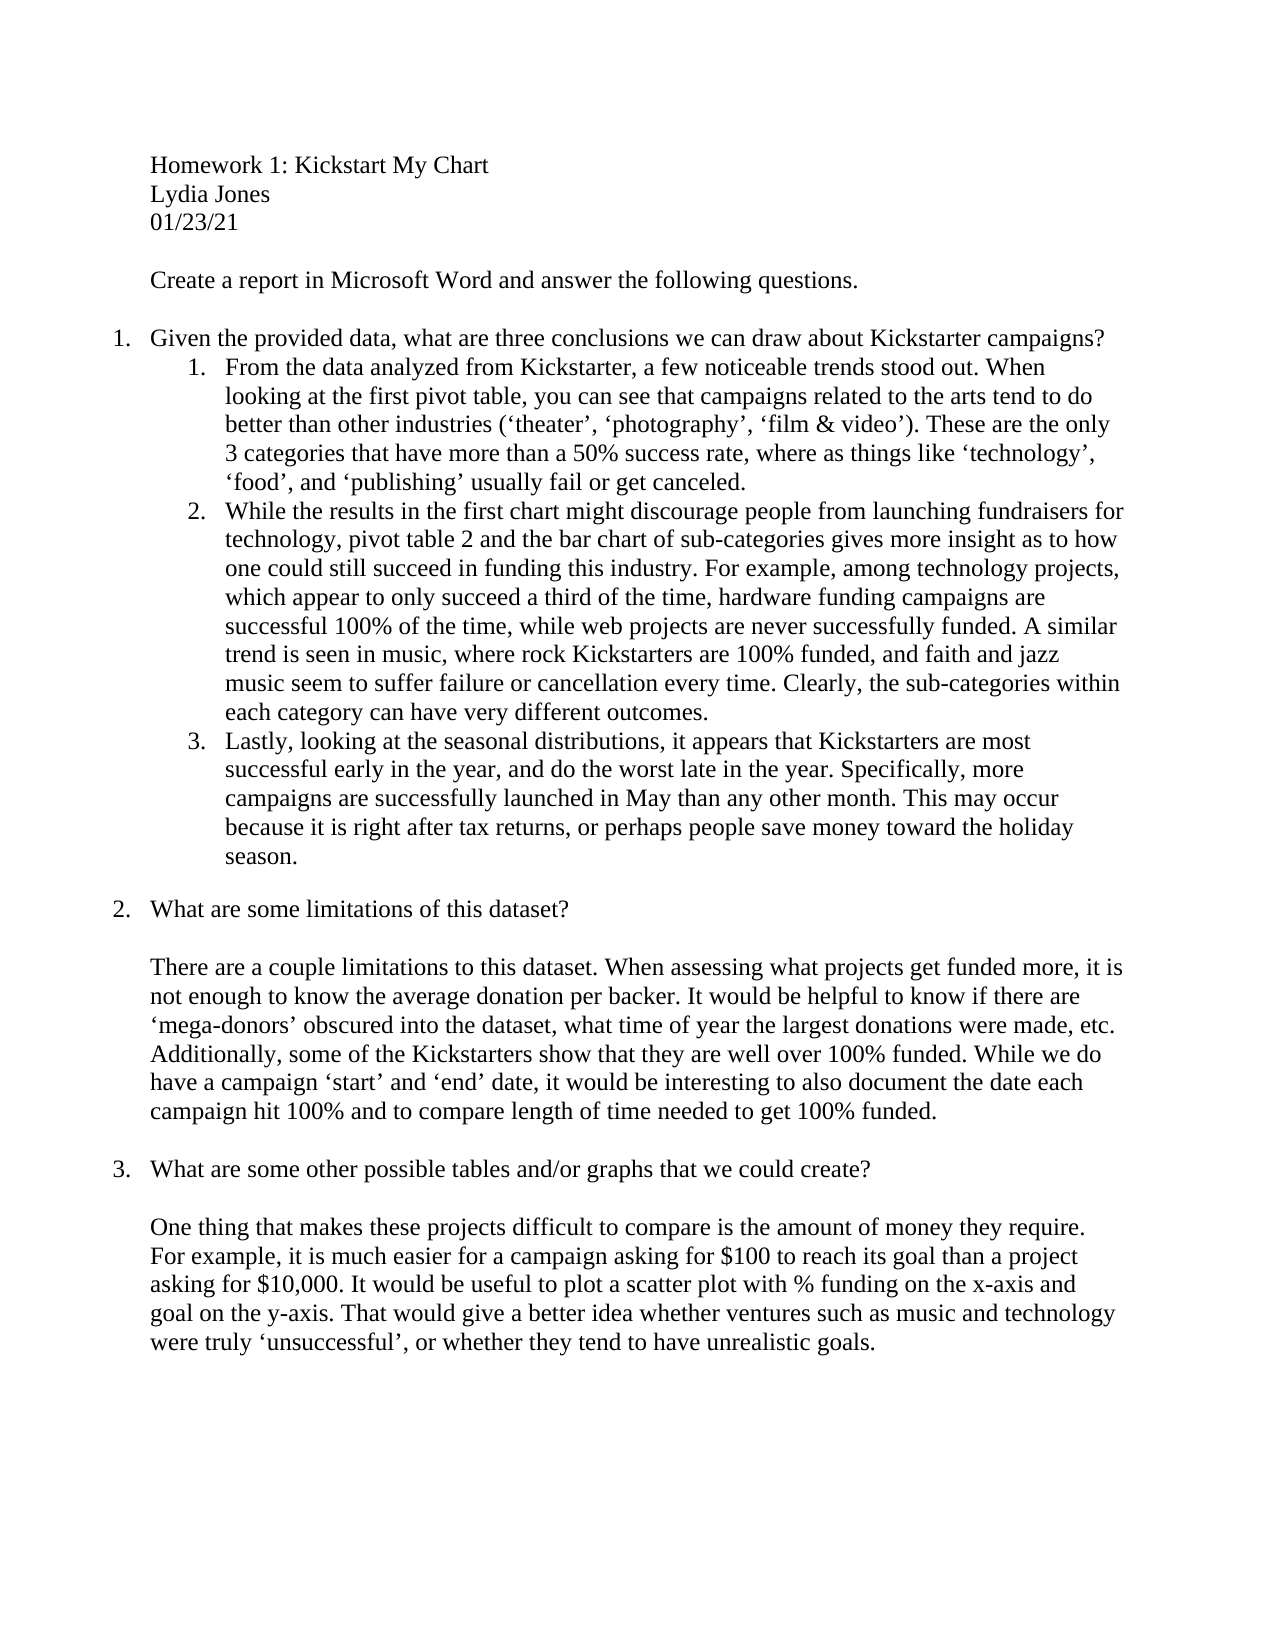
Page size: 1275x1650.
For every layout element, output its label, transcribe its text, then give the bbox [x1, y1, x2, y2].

text Lydia Jones [150, 179, 1125, 207]
list From the data analyzed from Kickstarter, a few noticeable trends stood out. When looking at the first pivot table, you can see that campaigns related to the arts tend to do better than other industries (‘theater’, ‘photography’, ‘film & video’). These are the only 3 categories that have more than a 50% success rate, where as things like ‘technology’, ‘food’, and ‘publishing’ usually fail or get canceled. [187, 352, 1125, 496]
list Lastly, looking at the seasonal distributions, it appears that Kickstarters are most successful early in the year, and do the worst late in the year. Specifically, more campaigns are successfully launched in May than any other month. This may occur because it is right after tax returns, or perhaps people save money toward the holiday season. [187, 726, 1125, 869]
text One thing that makes these projects difficult to compare is the amount of money they require. For example, it is much easier for a campaign asking for $100 to reach its goal than a project asking for $10,000. It would be useful to plot a scatter plot with % funding on the x-axis and goal on the y-axis. That would give a better idea whether ventures such as music and technology were truly ‘unsuccessful’, or whether they tend to have unrealistic goals. [150, 1212, 1125, 1356]
text Homework 1: Kickstart My Chart [150, 150, 1125, 179]
list While the results in the first chart might discourage people from launching fundraisers for technology, pivot table 2 and the bar chart of sub-categories gives more insight as to how one could still succeed in funding this industry. For example, among technology projects, which appear to only succeed a third of the time, hardware funding campaigns are successful 100% of the time, while web projects are never successfully funded. A similar trend is seen in music, where rock Kickstarters are 100% funded, and faith and jazz music seem to suffer failure or cancellation every time. Clearly, the sub-categories within each category can have very different outcomes. [187, 496, 1125, 726]
text There are a couple limitations to this dataset. When assessing what projects get funded more, it is not enough to know the average donation per backer. It would be helpful to know if there are ‘mega-donors’ obscured into the dataset, what time of year the largest donations were made, etc. Additionally, some of the Kickstarters show that they are well over 100% funded. While we do have a campaign ‘start’ and ‘end’ date, it would be interesting to also document the date each campaign hit 100% and to compare length of time needed to get 100% funded. [150, 952, 1125, 1125]
list What are some limitations of this dataset? [112, 894, 1125, 923]
text 01/23/21 [150, 207, 1125, 236]
text Create a report in Microsoft Word and answer the following questions. [150, 265, 1125, 294]
list Given the provided data, what are three conclusions we can draw about Kickstarter campaigns? [112, 323, 1125, 352]
list What are some other possible tables and/or graphs that we could create? [112, 1154, 1125, 1183]
